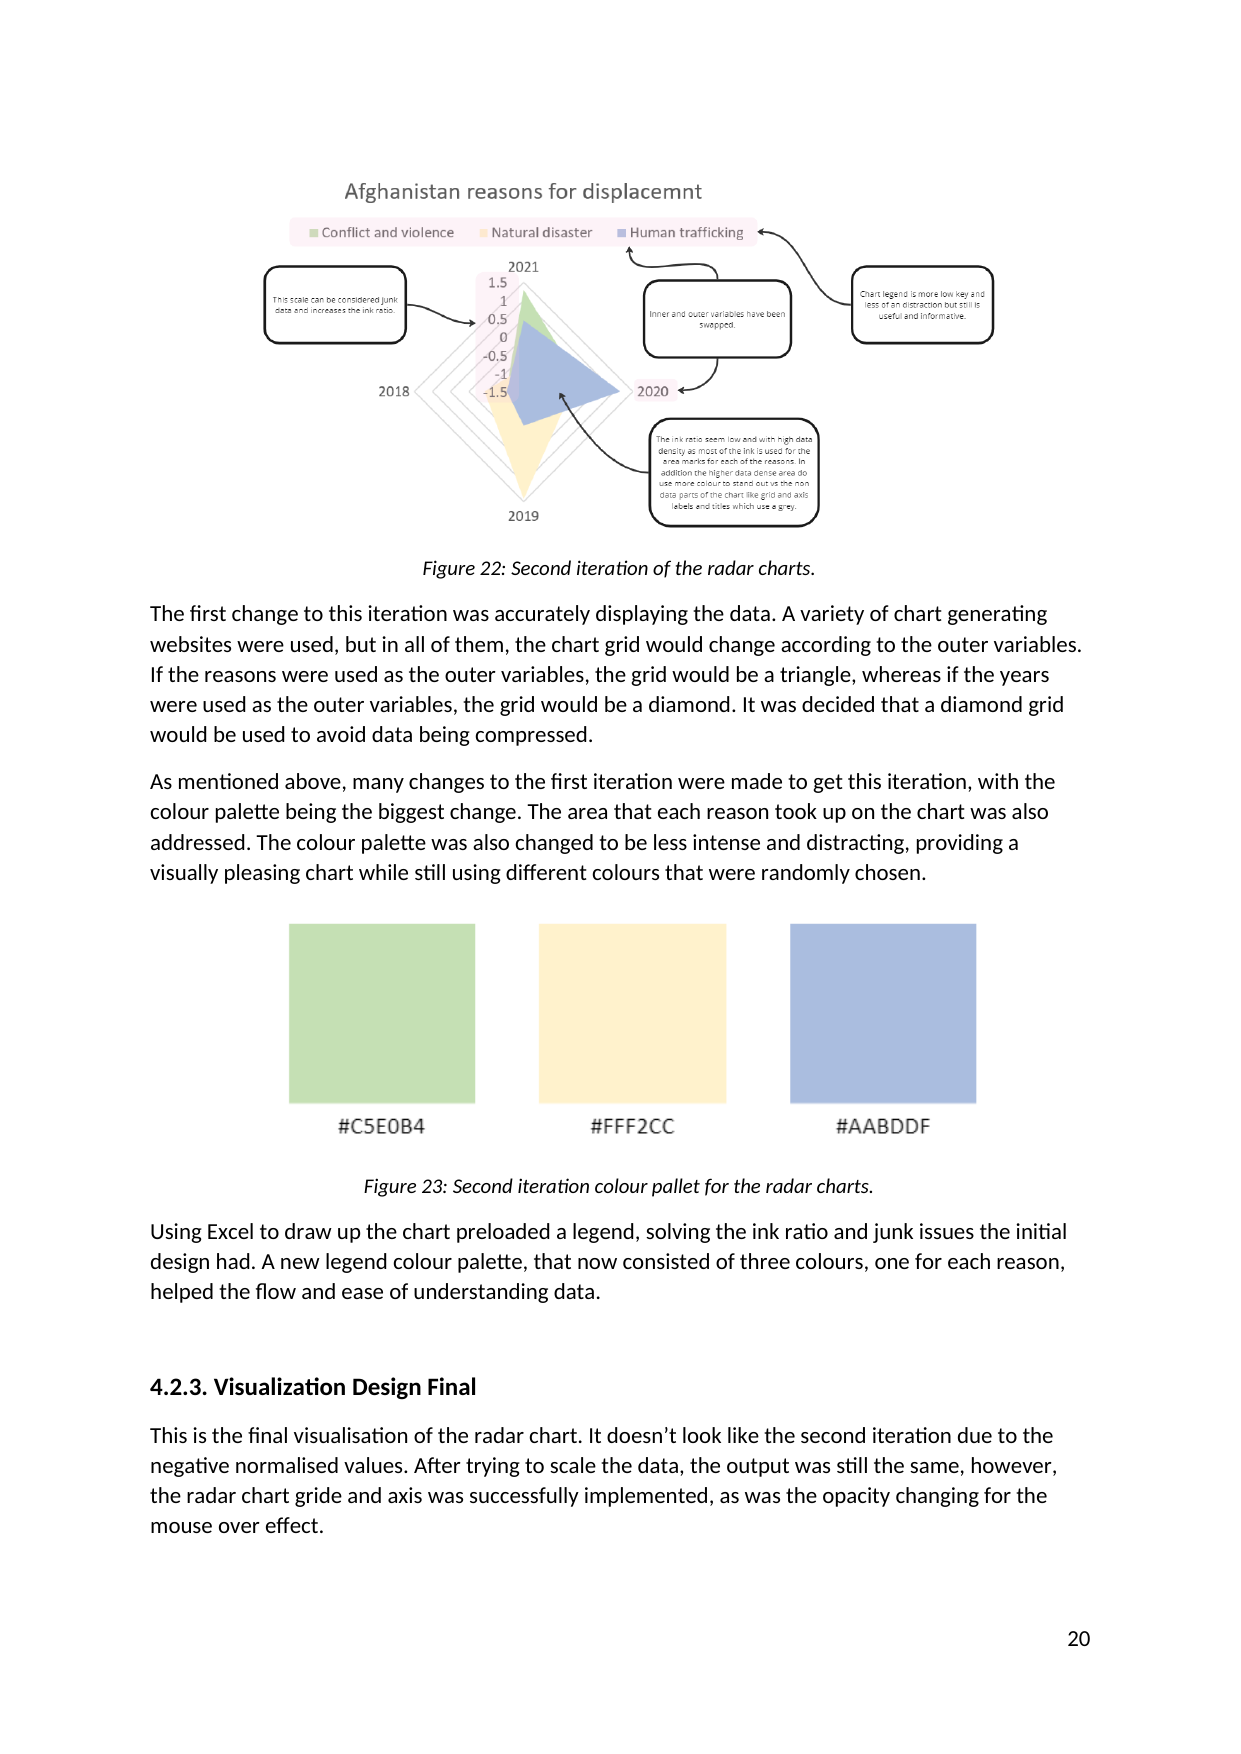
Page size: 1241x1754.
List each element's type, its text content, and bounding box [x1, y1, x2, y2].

picture [256, 904, 984, 1155]
picture [206, 150, 1034, 537]
text 4.2.3. Visualization Design Final [150, 1371, 1090, 1402]
text Figure 22: Second iteration of the radar charts. [150, 556, 1090, 581]
text As mentioned above, many changes to the first iteration were made to get this iteration, with the colour palette being the biggest change. The area that each reason took up on the chart was also addressed. The colour palette was also changed to be less intense and distracting, providing a visually pleasing chart while still using different colours that were randomly chosen. [150, 767, 1090, 886]
text Using Excel to draw up the chart preloaded a legend, solving the ink ratio and junk issues the initial design had. A new legend colour palette, that now consisted of three colours, one for each reason, helped the flow and ease of understanding data. [150, 1217, 1090, 1306]
text This is the final visualisation of the radar chart. It doesn’t look like the second iteration due to the negative normalised values. After trying to scale the data, the output was still the same, however, the radar chart gride and axis was successfully implemented, as was the opacity changing for the mouse over effect. [150, 1421, 1090, 1539]
text The first change to this iteration was accurately displaying the data. A variety of chart generating websites were used, but in all of them, the chart grid would change according to the outer variables. If the reasons were used as the outer variables, the grid would be a triangle, whereas if the years were used as the outer variables, the grid would be a diamond. It was decided that a diamond grid would be used to avoid data being compressed. [150, 599, 1090, 748]
text Figure 23: Second iteration colour pallet for the radar charts. [150, 1173, 1090, 1198]
